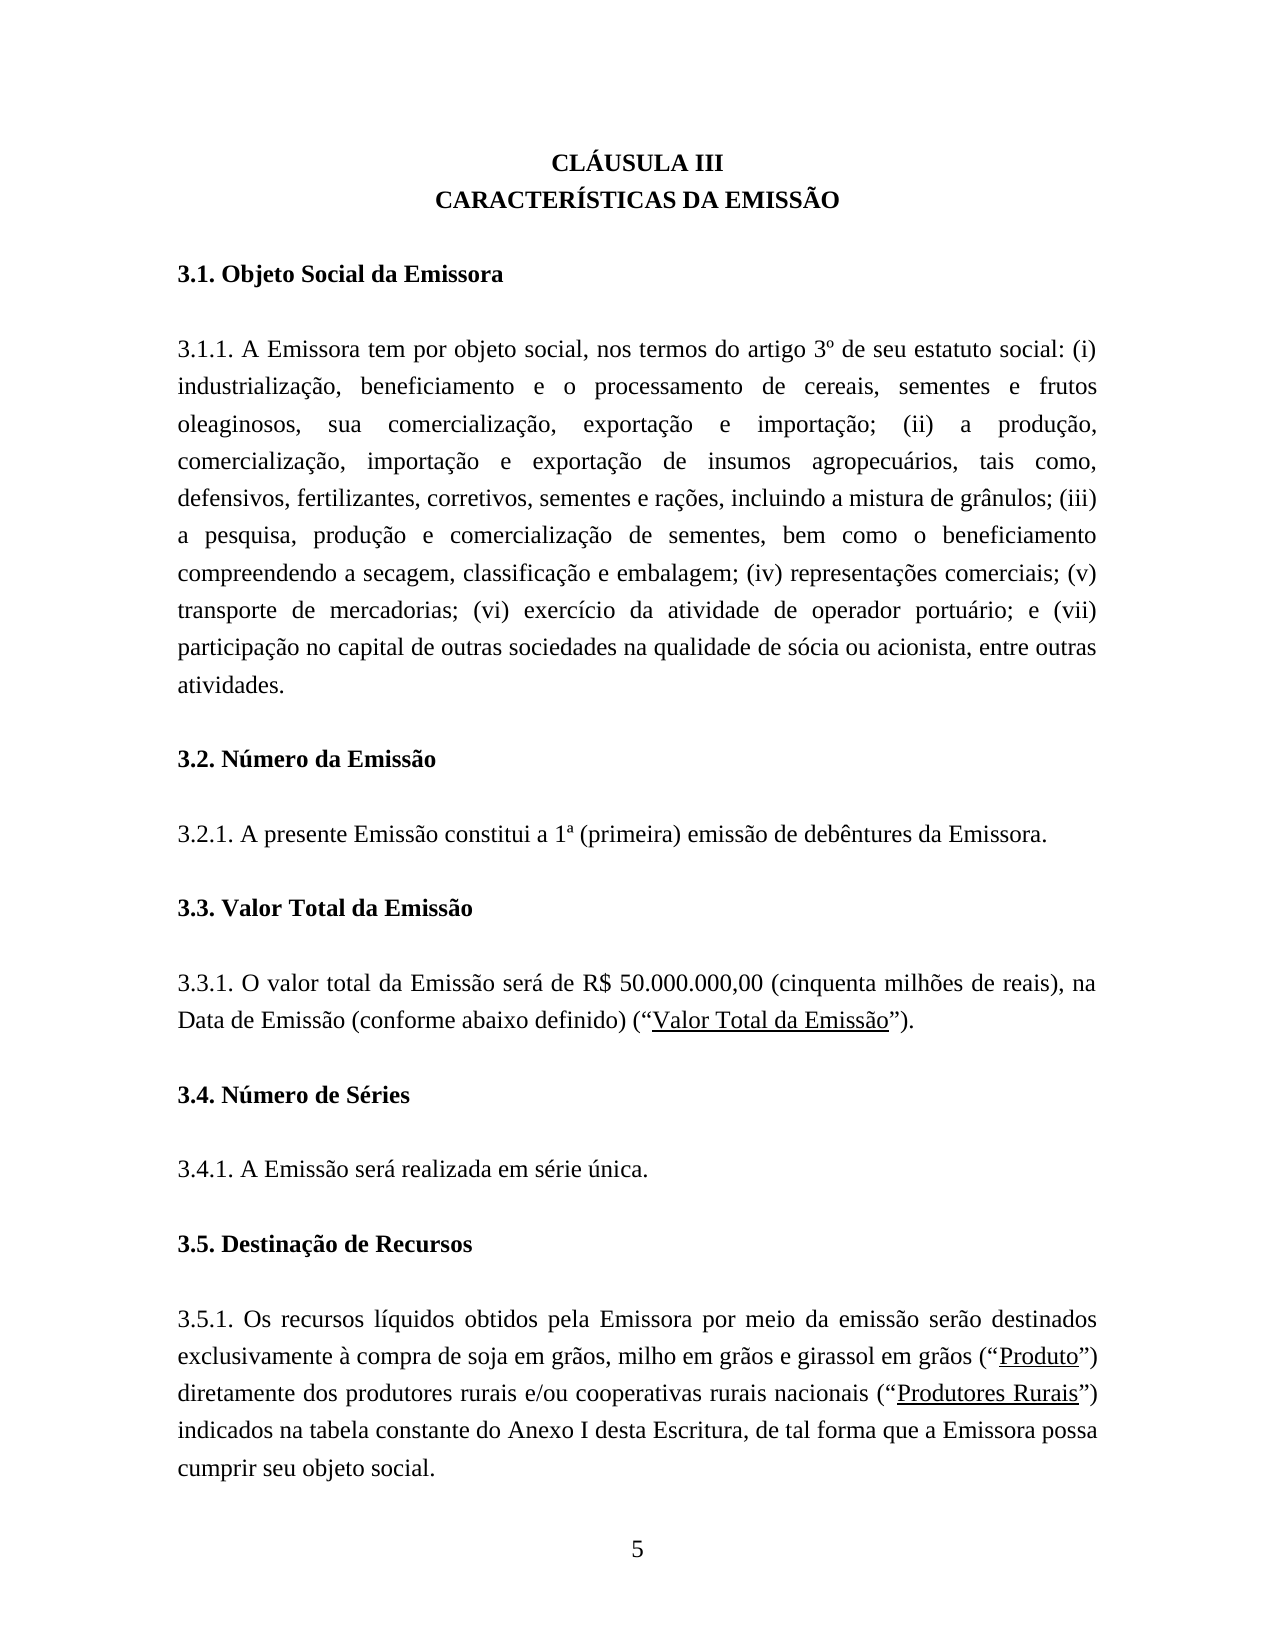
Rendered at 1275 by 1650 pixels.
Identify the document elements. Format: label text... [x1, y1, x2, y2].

text 3.5.1. Os recursos líquidos obtidos pela Emissora por meio da emissão serão destinados exclusivamente à compra de soja em grãos, milho em grãos e girassol em grãos (“Produto”) diretamente dos produtores rurais e/ou cooperativas rurais nacionais (“Produtores Rurais”) indicados na tabela constante do Anexo I desta Escritura, de tal forma que a Emissora possa cumprir seu objeto social. [177, 1304, 1098, 1482]
text 3.2. Número da Emissão [177, 744, 1098, 773]
text CLÁUSULA III [177, 148, 1098, 176]
text 3.1.1. A Emissora tem por objeto social, nos termos do artigo 3º de seu estatuto social: (i) industrialização, beneficiamento e o processamento de cereais, sementes e frutos oleaginosos, sua comercialização, exportação e importação; (ii) a produção, comercialização, importação e exportação de insumos agropecuários, tais como, defensivos, fertilizantes, corretivos, sementes e rações, incluindo a mistura de grânulos; (iii) a pesquisa, produção e comercialização de sementes, bem como o beneficiamento compreendendo a secagem, classificação e embalagem; (iv) representações comerciais; (v) transporte de mercadorias; (vi) exercício da atividade de operador portuário; e (vii) participação no capital de outras sociedades na qualidade de sócia ou acionista, entre outras atividades. [177, 334, 1098, 698]
text 3.3. Valor Total da Emissão [177, 893, 1098, 922]
text 3.5. Destinação de Recursos [177, 1229, 1098, 1258]
text 3.4. Número de Séries [177, 1080, 1098, 1109]
text 3.2.1. A presente Emissão constitui a 1ª (primeira) emissão de debêntures da Emissora. [177, 819, 1098, 848]
text 3.1. Objeto Social da Emissora [177, 259, 1098, 288]
text CARACTERÍSTICAS DA EMISSÃO [177, 185, 1098, 214]
text 3.4.1. A Emissão será realizada em série única. [177, 1154, 1098, 1183]
text 3.3.1. O valor total da Emissão será de R$ 50.000.000,00 (cinquenta milhões de reais), na Data de Emissão (conforme abaixo definido) (“Valor Total da Emissão”). [177, 968, 1098, 1034]
